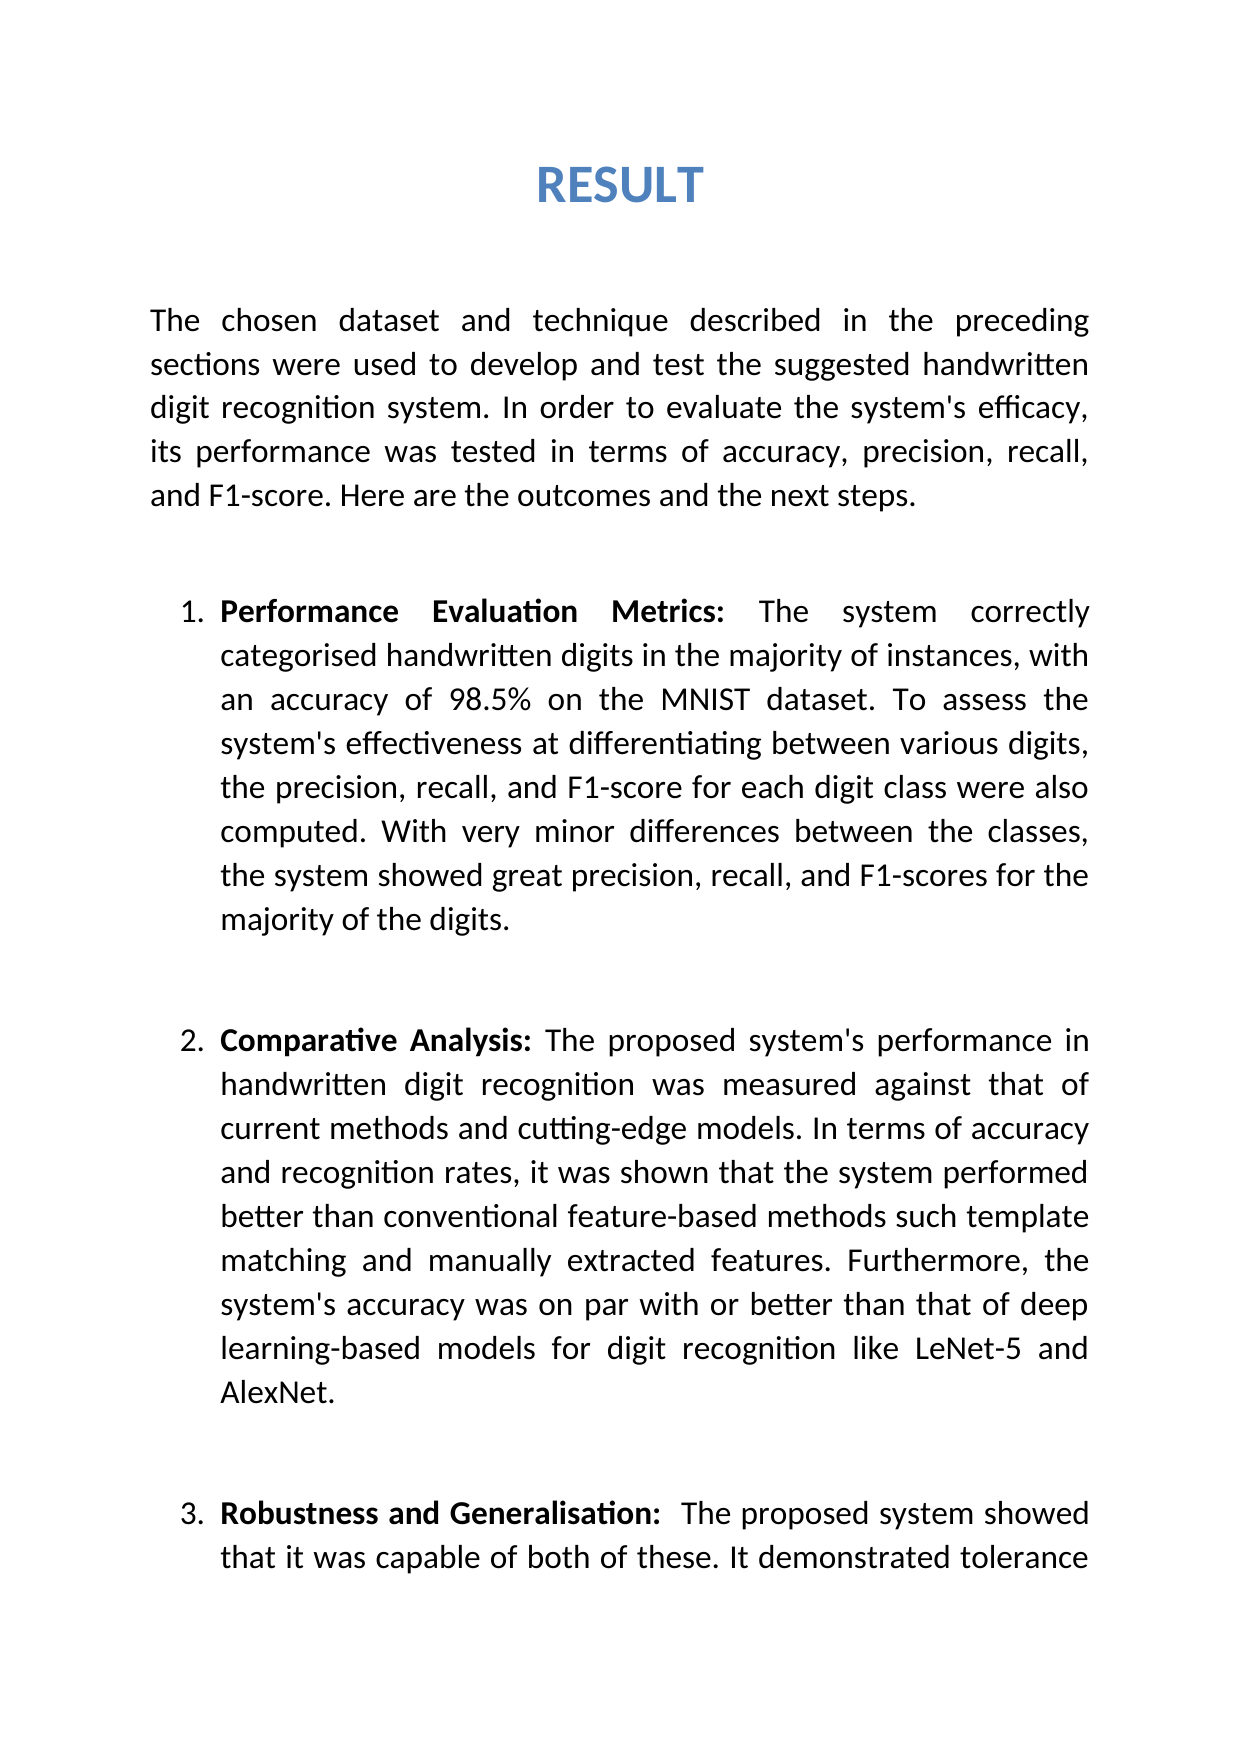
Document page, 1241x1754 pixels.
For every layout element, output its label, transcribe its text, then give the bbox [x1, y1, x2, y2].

list Comparative Analysis: The proposed system's performance in handwritten digit recognition was measured against that of current methods and cutting-edge models. In terms of accuracy and recognition rates, it was shown that the system performed better than conventional feature-based methods such template matching and manually extracted features. Furthermore, the system's accuracy was on par with or better than that of deep learning-based models for digit recognition like LeNet-5 and AlexNet. [179, 1019, 1090, 1412]
list Performance Evaluation Metrics: The system correctly categorised handwritten digits in the majority of instances, with an accuracy of 98.5% on the MNIST dataset. To assess the system's effectiveness at differentiating between various digits, the precision, recall, and F1-score for each digit class were also computed. With very minor differences between the classes, the system showed great precision, recall, and F1-scores for the majority of the digits. [179, 590, 1090, 939]
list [179, 1492, 1090, 1576]
text The chosen dataset and technique described in the preceding sections were used to develop and test the suggested handwritten digit recognition system. In order to evaluate the system's efficacy, its performance was tested in terms of accuracy, precision, recall, and F1-score. Here are the outcomes and the next steps. [150, 299, 1090, 515]
text RESULT [150, 150, 1090, 216]
